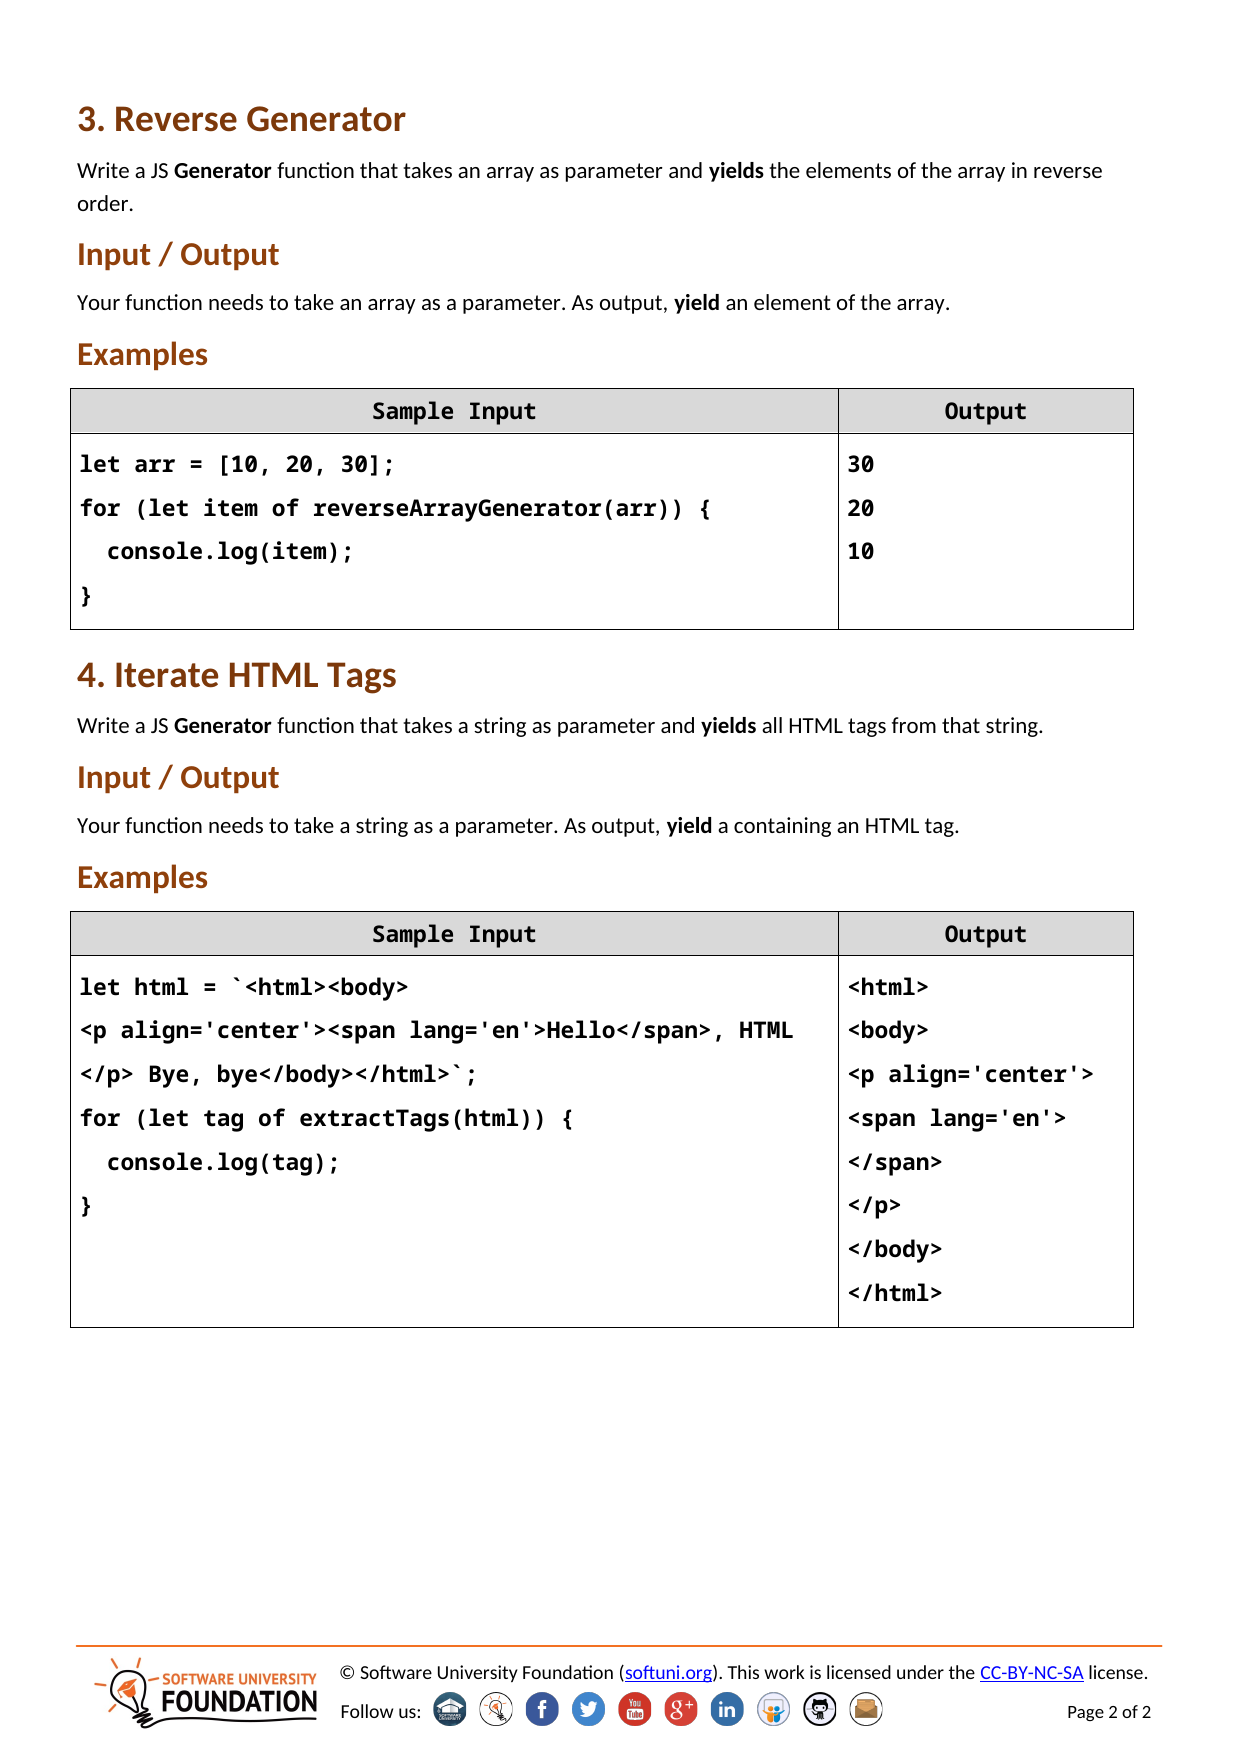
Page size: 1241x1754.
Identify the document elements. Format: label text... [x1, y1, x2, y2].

table_cell <html> <body> <p align='center'> <span lang='en'> </span> </p> </body> </html> [839, 956, 1133, 1327]
table_header Output [839, 389, 1133, 432]
subtitle Reverse Generator [77, 95, 1163, 141]
table_header Sample Input [71, 389, 838, 432]
picture [803, 1692, 837, 1726]
text Write a JS Generator function that takes a string as parameter and yields all HTML tags from that string. [77, 712, 1163, 739]
picture [433, 1692, 467, 1726]
subtitle Input / Output [77, 756, 1163, 797]
table_header Sample Input [71, 912, 838, 955]
picture [664, 1692, 698, 1726]
text Your function needs to take an array as a parameter. As output, yield an element of the array. [77, 288, 1163, 316]
picture [757, 1692, 790, 1726]
picture [572, 1692, 605, 1726]
subtitle Examples [77, 333, 1163, 374]
table_header Output [839, 912, 1133, 955]
table_cell 30 20 10 [839, 434, 1133, 629]
picture [849, 1692, 883, 1726]
subtitle Iterate HTML Tags [77, 651, 1163, 696]
picture [479, 1692, 513, 1726]
table_cell let html = `<html><body> <p align='center'><span lang='en'>Hello</span>, HTML </p> Bye, bye</body></html>`; for (let tag of extractTags(html)) { console.log(tag); } [71, 956, 838, 1327]
table_cell let arr = [10, 20, 30]; for (let item of reverseArrayGenerator(arr)) { console.log(item); } [71, 434, 838, 629]
subtitle Input / Output [77, 233, 1163, 274]
picture [93, 1656, 317, 1729]
picture [618, 1692, 652, 1726]
picture [525, 1692, 559, 1726]
text Write a JS Generator function that takes an array as parameter and yields the elements of the array in reverse order. [77, 156, 1163, 217]
picture [710, 1692, 744, 1726]
subtitle Examples [77, 856, 1163, 897]
text Your function needs to take a string as a parameter. As output, yield a containing an HTML tag. [77, 811, 1163, 839]
